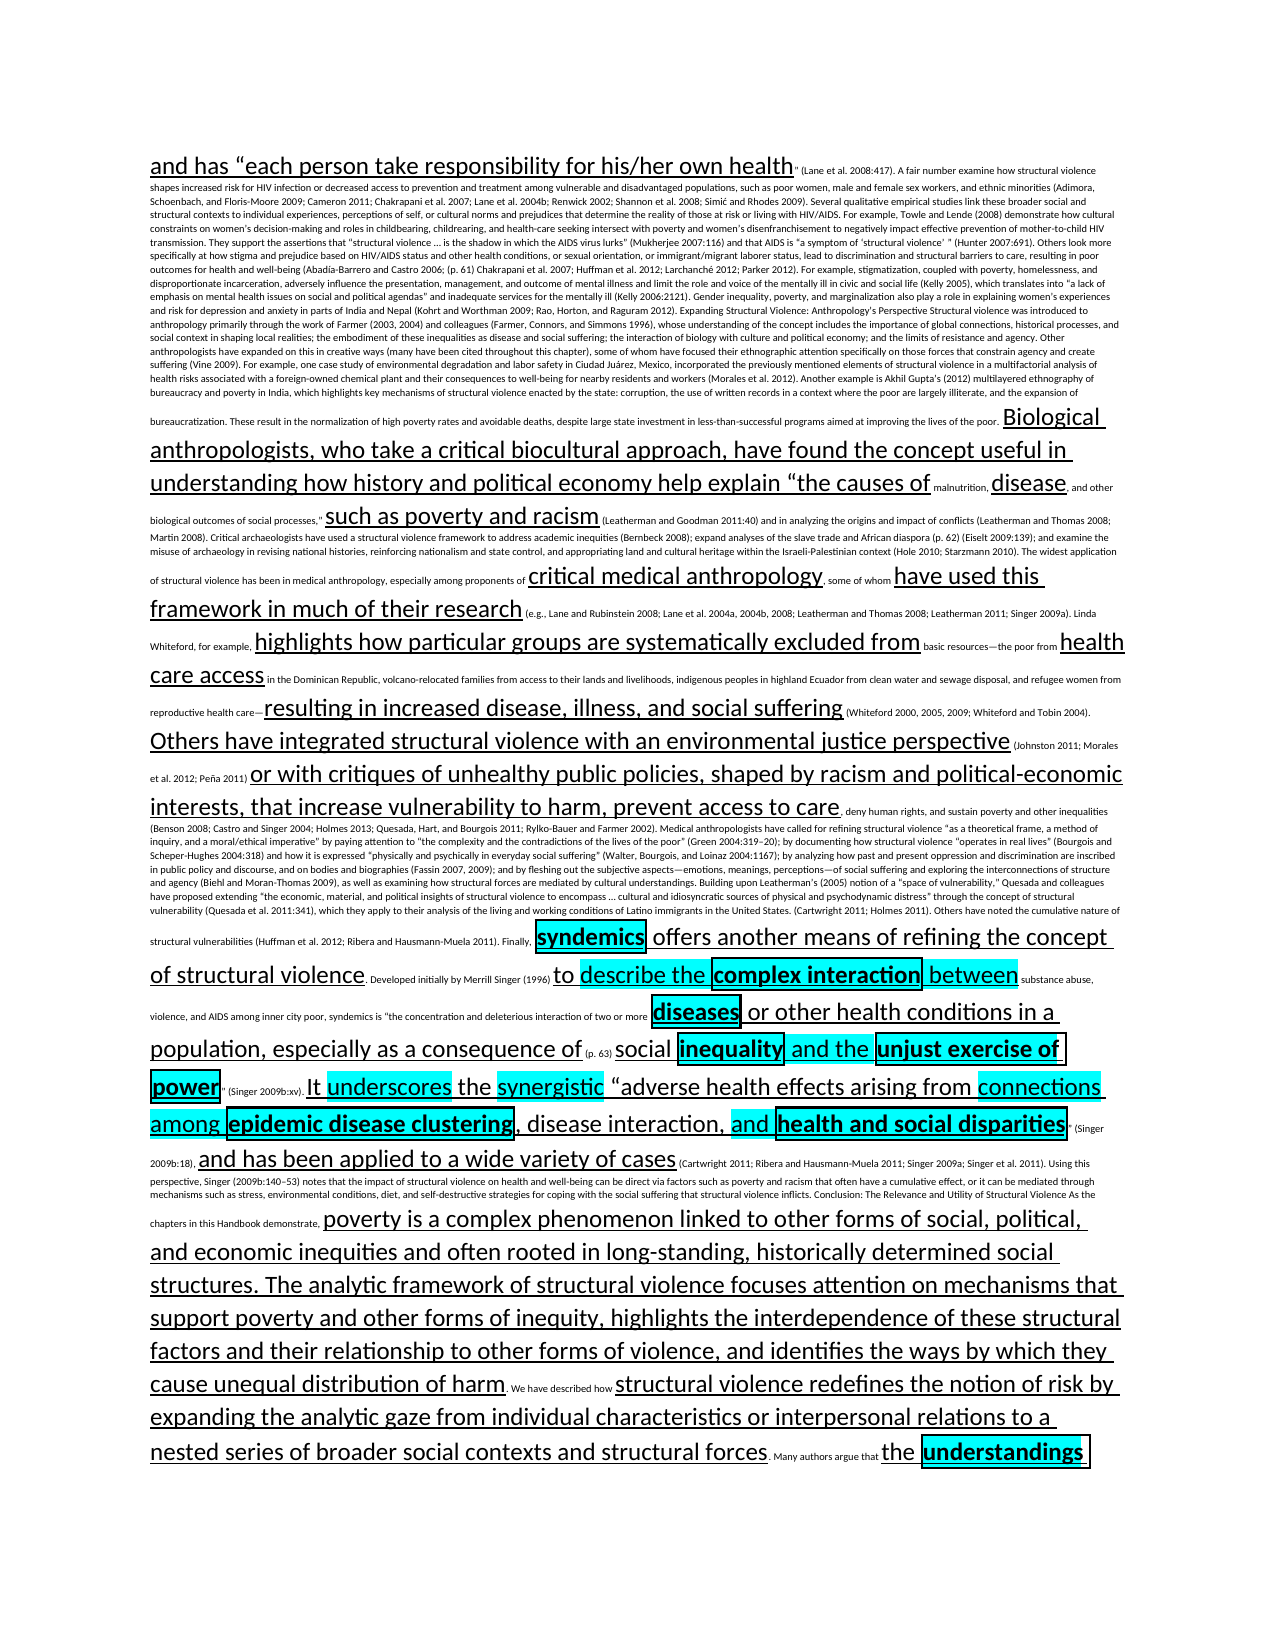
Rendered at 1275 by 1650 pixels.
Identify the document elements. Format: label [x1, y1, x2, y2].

text [150, 150, 1125, 1469]
